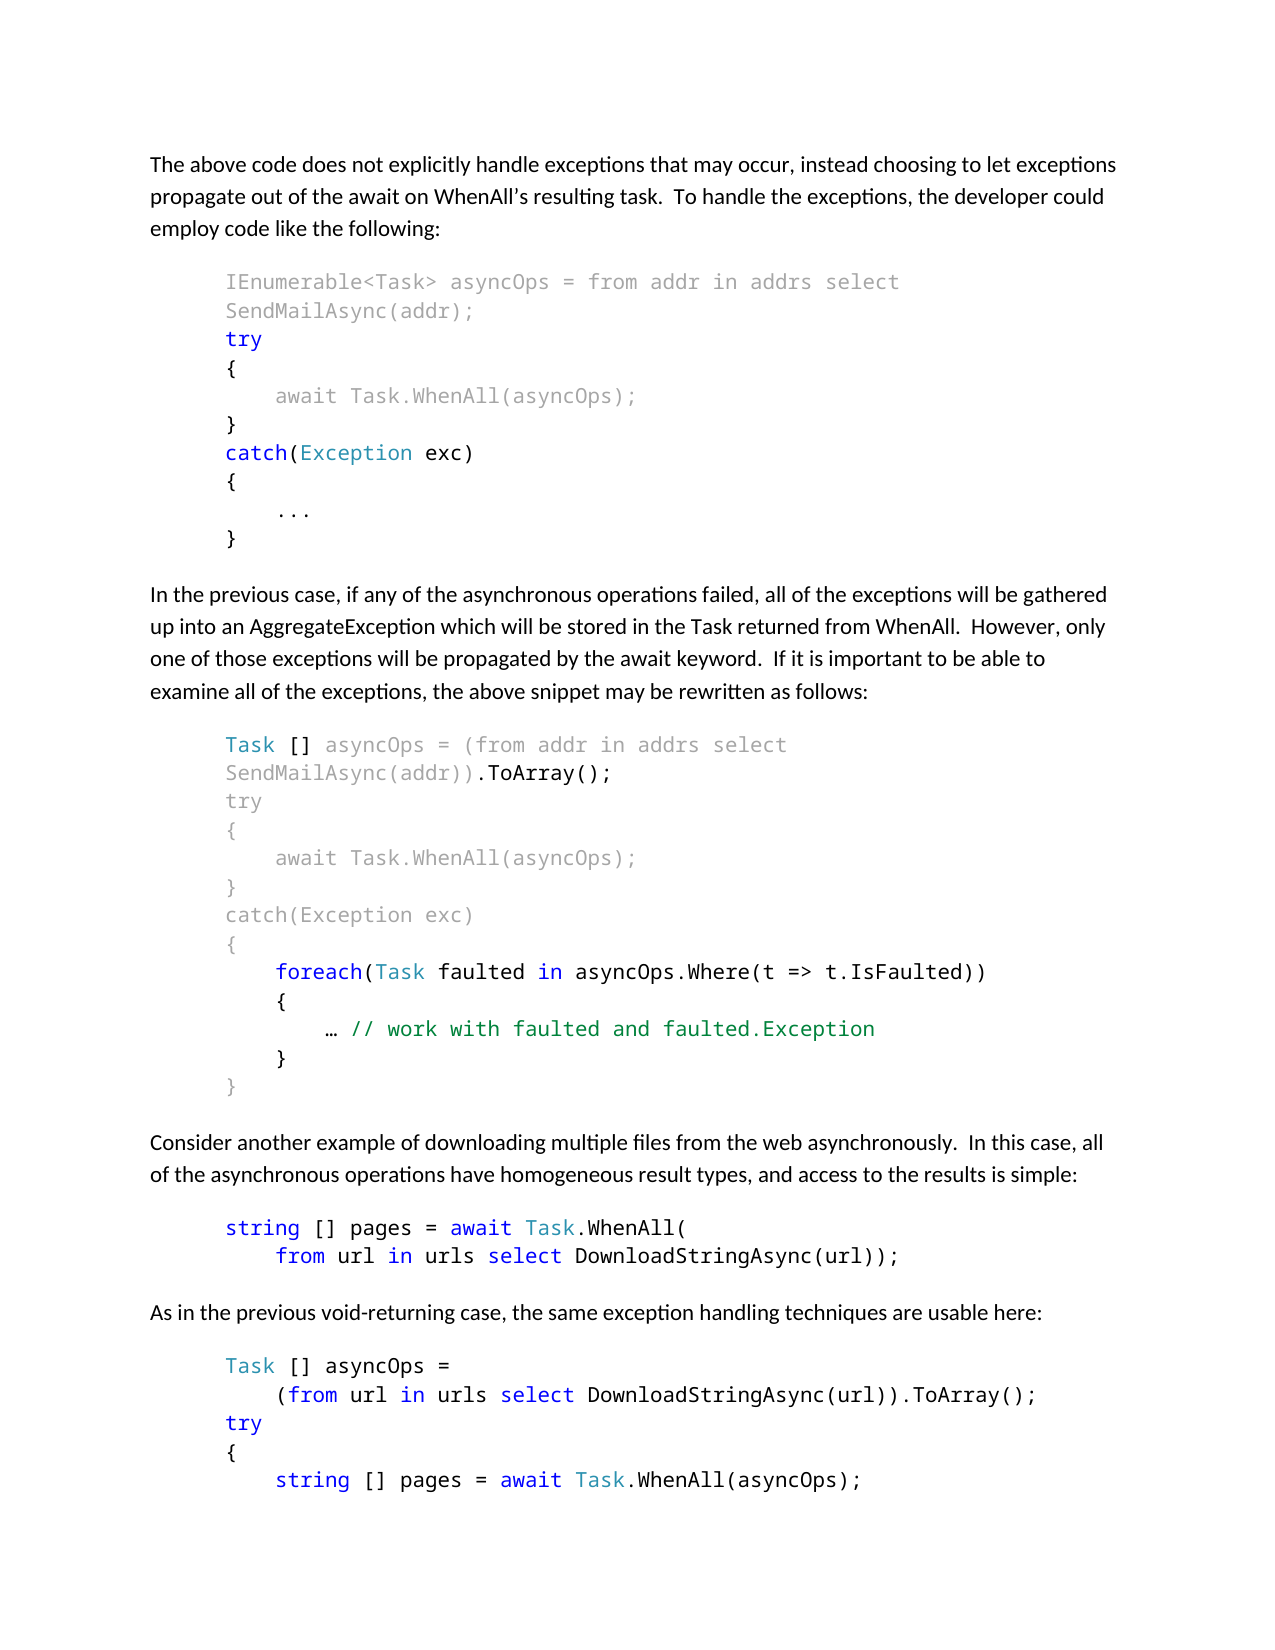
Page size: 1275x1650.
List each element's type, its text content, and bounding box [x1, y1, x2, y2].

text { [225, 1437, 1125, 1465]
text } [225, 409, 1125, 438]
text ... [225, 495, 1125, 523]
text In the previous case, if any of the asynchronous operations failed, all of the exceptions will be gathered up into an AggregateException which will be stored in the Task returned from WhenAll. However, only one of those exceptions will be propagated by the await keyword. If it is important to be able to examine all of the exceptions, the above snippet may be rewritten as follows: [150, 580, 1125, 705]
text Task [] asyncOps = (from addr in addrs select SendMailAsync(addr)).ToArray(); [225, 730, 1125, 787]
text … // work with faulted and faulted.Exception [225, 1014, 1125, 1043]
text } [225, 872, 1125, 900]
text } [225, 1071, 1125, 1099]
text { [225, 353, 1125, 381]
text try [225, 1408, 1125, 1437]
text try [225, 324, 1125, 353]
text string [] pages = await Task.WhenAll( [225, 1213, 1125, 1242]
text catch(Exception exc) [225, 900, 1125, 929]
text The above code does not explicitly handle exceptions that may occur, instead choosing to let exceptions propagate out of the await on WhenAll’s resulting task. To handle the exceptions, the developer could employ code like the following: [150, 150, 1125, 242]
text } [225, 523, 1125, 552]
text foreach(Task faulted in asyncOps.Where(t => t.IsFaulted)) [225, 957, 1125, 986]
text { [225, 466, 1125, 495]
text { [225, 929, 1125, 957]
text await Task.WhenAll(asyncOps); [225, 843, 1125, 872]
text } [225, 1043, 1125, 1071]
text (from url in urls select DownloadStringAsync(url)).ToArray(); [225, 1380, 1125, 1408]
text try [225, 787, 1125, 815]
text from url in urls select DownloadStringAsync(url)); [225, 1242, 1125, 1270]
text string [] pages = await Task.WhenAll(asyncOps); [225, 1465, 1125, 1494]
text catch(Exception exc) [225, 438, 1125, 466]
text As in the previous void-returning case, the same exception handling techniques are usable here: [150, 1298, 1125, 1326]
text await Task.WhenAll(asyncOps); [225, 381, 1125, 409]
text { [225, 986, 1125, 1014]
text Consider another example of downloading multiple files from the web asynchronously. In this case, all of the asynchronous operations have homogeneous result types, and access to the results is simple: [150, 1128, 1125, 1188]
text IEnumerable<Task> asyncOps = from addr in addrs select SendMailAsync(addr); [225, 267, 1125, 324]
text Task [] asyncOps = [225, 1351, 1125, 1380]
text { [225, 815, 1125, 843]
